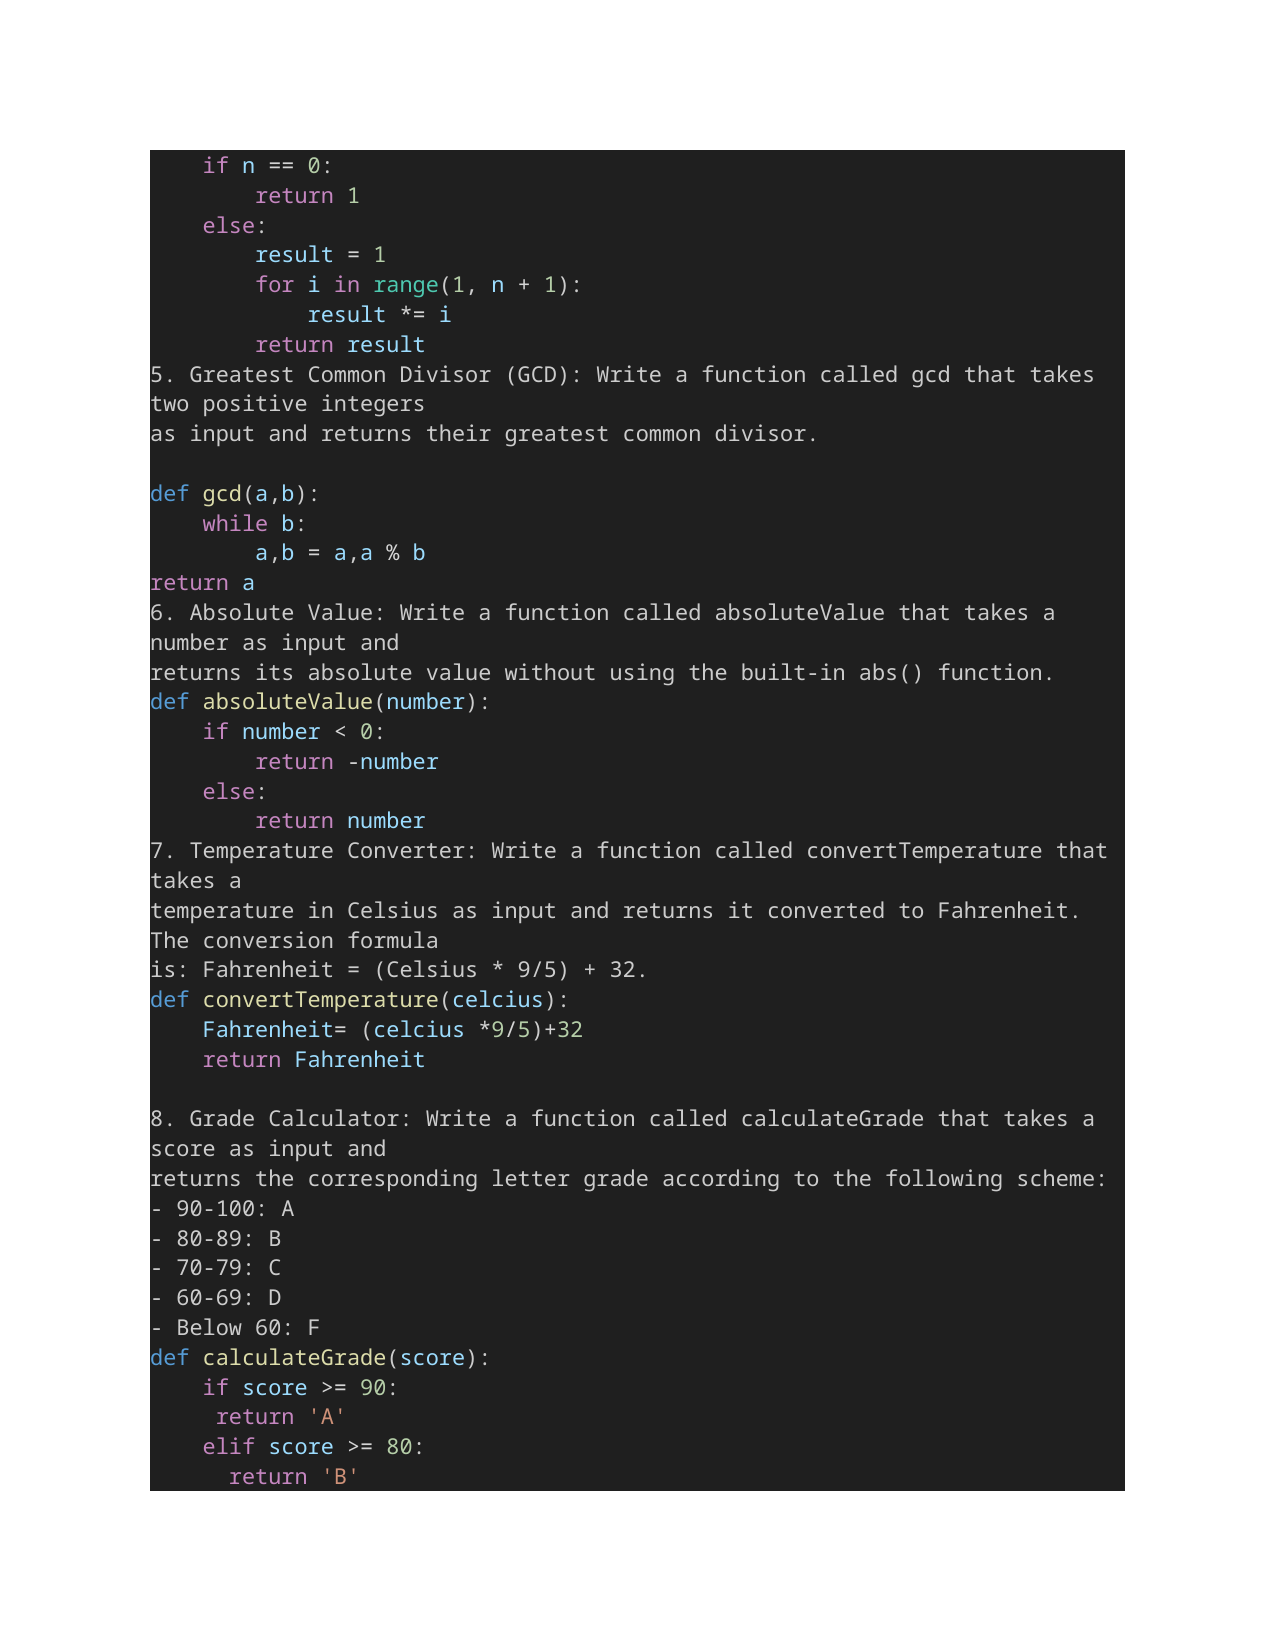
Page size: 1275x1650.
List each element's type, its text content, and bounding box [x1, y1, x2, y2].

text return -number [150, 746, 1125, 776]
text return number [150, 805, 1125, 835]
text - 70-79: C [150, 1252, 1125, 1282]
text 5. Greatest Common Divisor (GCD): Write a function called gcd that takes two positive integers [150, 358, 1125, 418]
text return a [150, 567, 1125, 597]
text - Below 60: F [150, 1312, 1125, 1342]
text if number < 0: [150, 716, 1125, 746]
text else: [150, 776, 1125, 805]
text while b: [150, 507, 1125, 537]
text Fahrenheit= (celcius *9/5)+32 [150, 1014, 1125, 1044]
text def gcd(a,b): [150, 478, 1125, 507]
text 8. Grade Calculator: Write a function called calculateGrade that takes a score as input and [150, 1103, 1125, 1163]
text return Fahrenheit [150, 1044, 1125, 1073]
text - 60-69: D [150, 1282, 1125, 1312]
text a,b = a,a % b [150, 537, 1125, 567]
text - 80-89: B [150, 1222, 1125, 1252]
text if score >= 90: [150, 1371, 1125, 1401]
text - 90-100: A [150, 1193, 1125, 1222]
text return 'A' [150, 1401, 1125, 1431]
text result *= i [150, 299, 1125, 329]
text elif score >= 80: [150, 1431, 1125, 1461]
text def absoluteValue(number): [150, 686, 1125, 716]
text is: Fahrenheit = (Celsius * 9/5) + 32. [150, 954, 1125, 984]
text return 'B' [150, 1461, 1125, 1491]
text return 1 [150, 180, 1125, 209]
text return result [150, 329, 1125, 358]
text 7. Temperature Converter: Write a function called convertTemperature that takes a [150, 835, 1125, 895]
text returns the corresponding letter grade according to the following scheme: [150, 1163, 1125, 1193]
text else: [150, 209, 1125, 239]
text def convertTemperature(celcius): [150, 984, 1125, 1014]
text result = 1 [150, 239, 1125, 269]
text as input and returns their greatest common divisor. [150, 418, 1125, 448]
text for i in range(1, n + 1): [150, 269, 1125, 299]
text 6. Absolute Value: Write a function called absoluteValue that takes a number as input and [150, 597, 1125, 656]
text temperature in Celsius as input and returns it converted to Fahrenheit. The conversion formula [150, 895, 1125, 954]
text if n == 0: [150, 150, 1125, 180]
text def calculateGrade(score): [150, 1342, 1125, 1371]
text returns its absolute value without using the built-in abs() function. [150, 656, 1125, 686]
